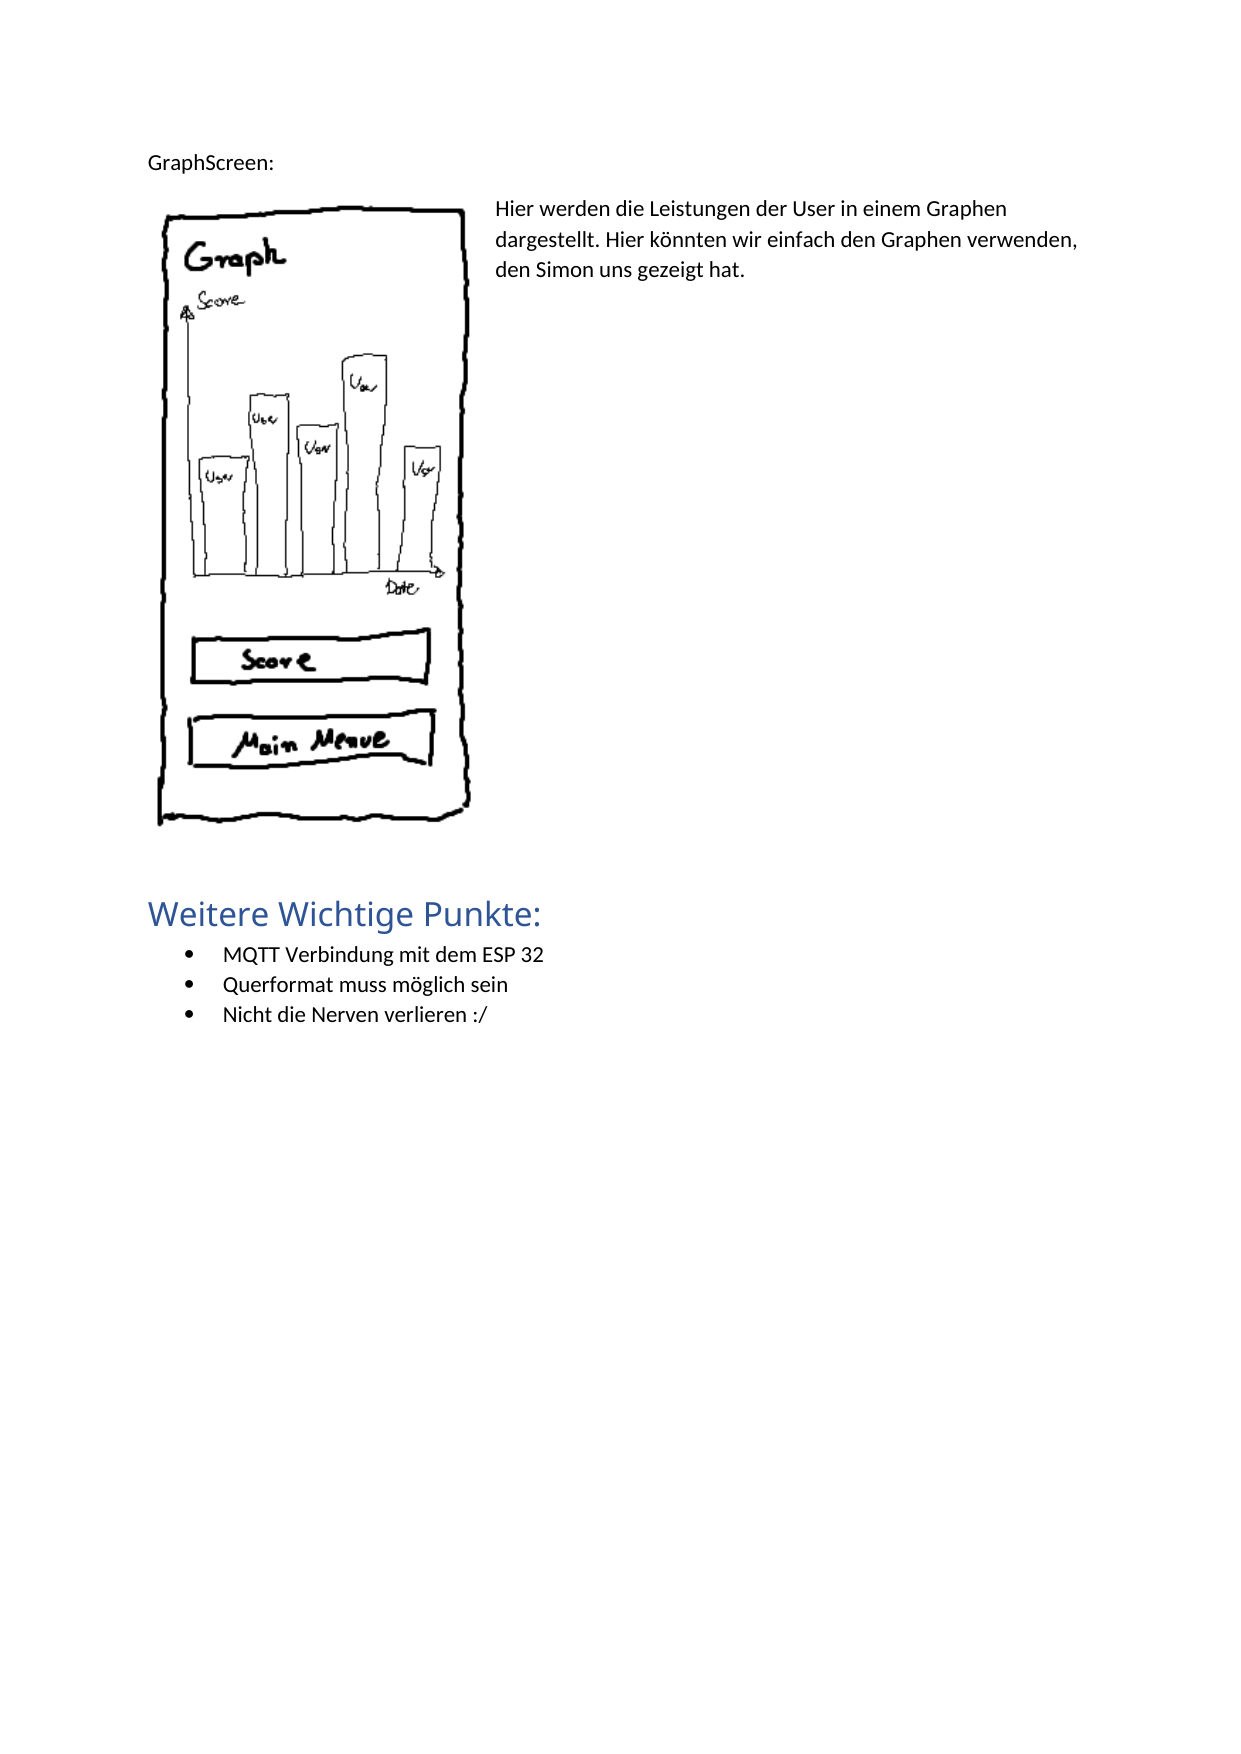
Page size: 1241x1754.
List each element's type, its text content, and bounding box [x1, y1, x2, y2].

list Nicht die Nerven verlieren :/ [185, 1000, 1093, 1028]
list Querformat muss möglich sein [185, 970, 1093, 998]
list MQTT Verbindung mit dem ESP 32 [185, 940, 1093, 968]
picture [147, 194, 477, 832]
subtitle Weitere Wichtige Punkte: [148, 891, 1093, 936]
text GraphScreen: [148, 148, 1093, 176]
